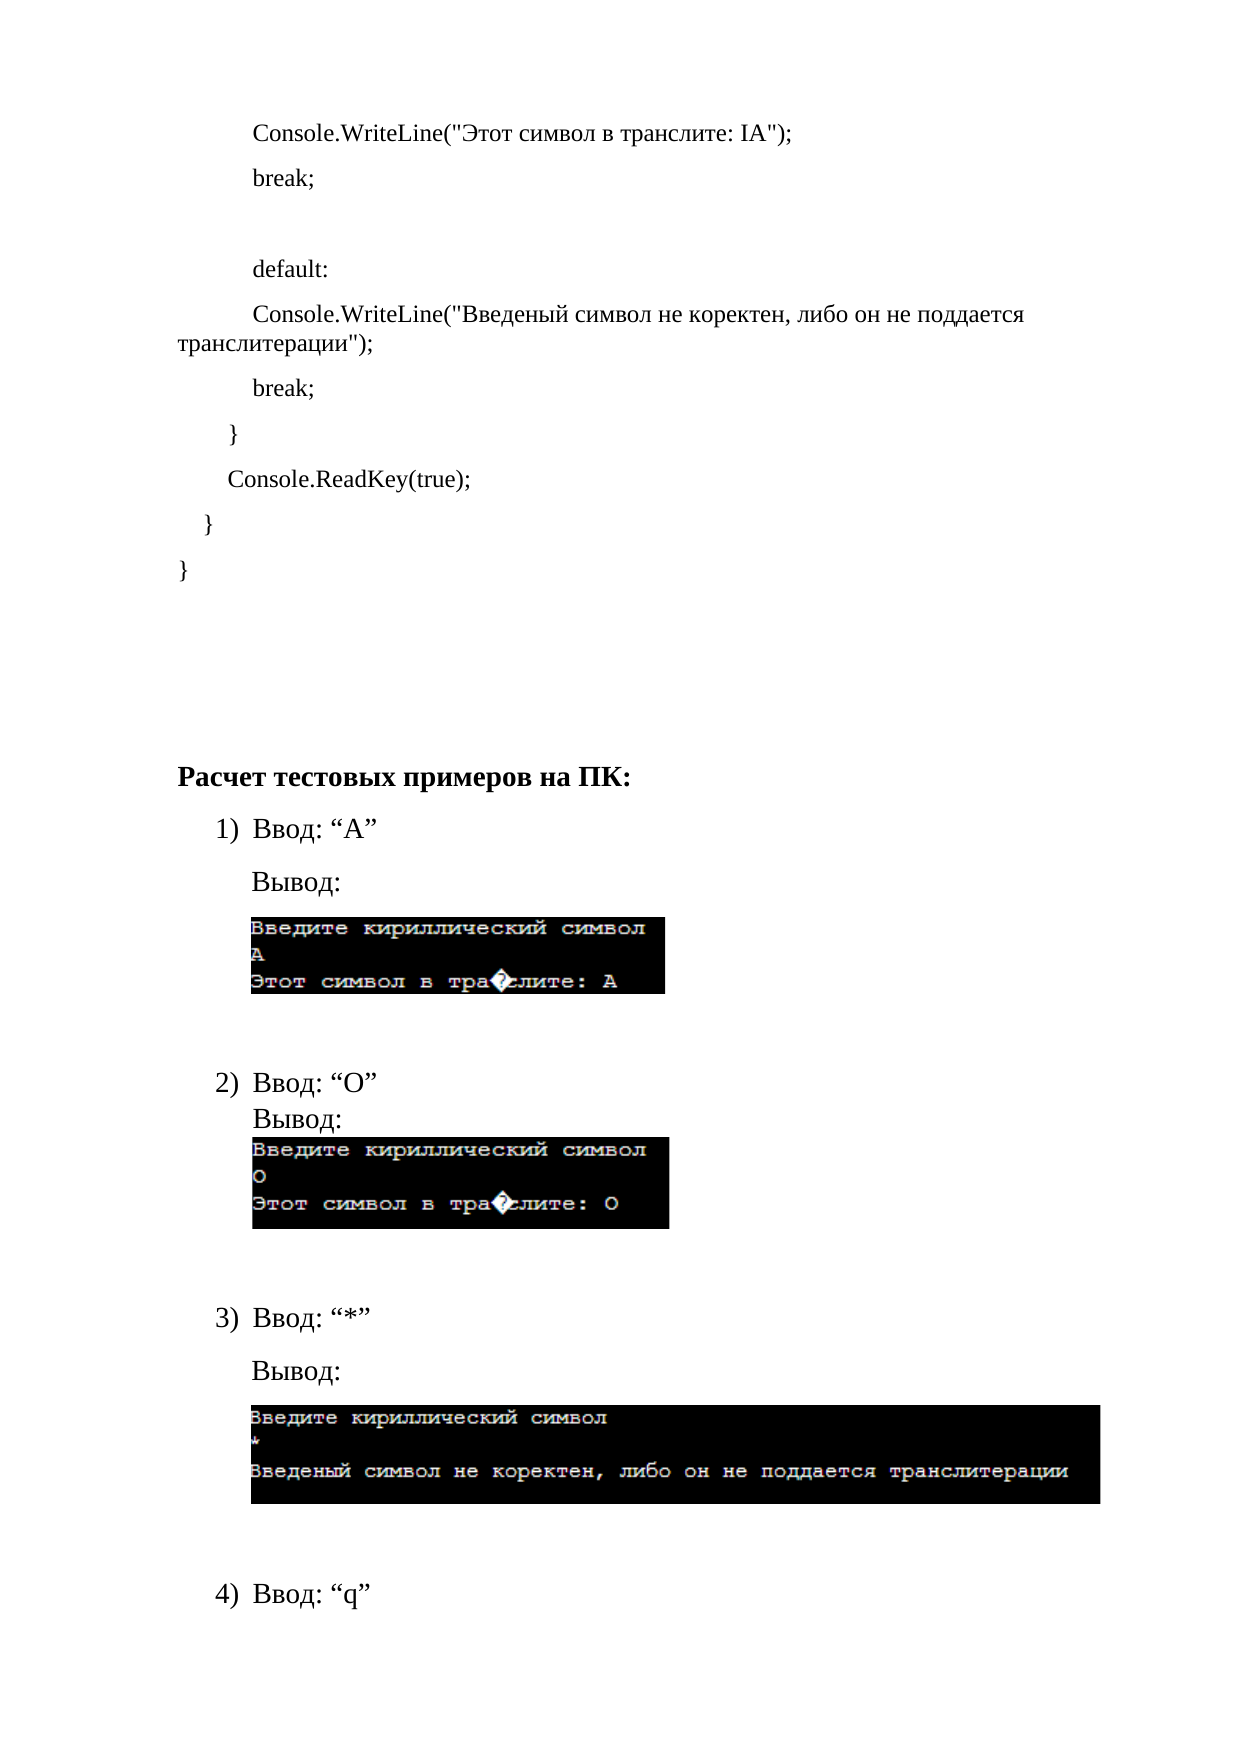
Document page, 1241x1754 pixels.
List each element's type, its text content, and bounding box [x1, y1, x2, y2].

list Вывод: [252, 1102, 1152, 1135]
list Ввод: “q” [215, 1576, 1152, 1609]
picture [251, 917, 665, 994]
text Console.ReadKey(true); [177, 464, 1152, 493]
list Ввод: “*” [215, 1300, 1152, 1333]
picture [251, 1405, 1101, 1504]
text } [177, 419, 1152, 447]
text Вывод: [251, 1353, 1152, 1386]
text } [177, 509, 1152, 538]
text Расчет тестовых примеров на ПК: [177, 759, 1152, 792]
text default: [177, 254, 1152, 282]
text break; [177, 163, 1152, 192]
text break; [177, 373, 1152, 402]
list Ввод: “А” [215, 812, 1152, 845]
text } [177, 555, 1152, 584]
list Ввод: “О” [215, 1065, 1152, 1099]
picture [252, 1137, 670, 1229]
text Console.WriteLine("Этот символ в транслите: IA"); [177, 118, 1152, 147]
text Вывод: [251, 864, 1152, 898]
text Console.WriteLine("Введеный символ не коректен, либо он не поддается транслитерации"); [177, 299, 1152, 357]
